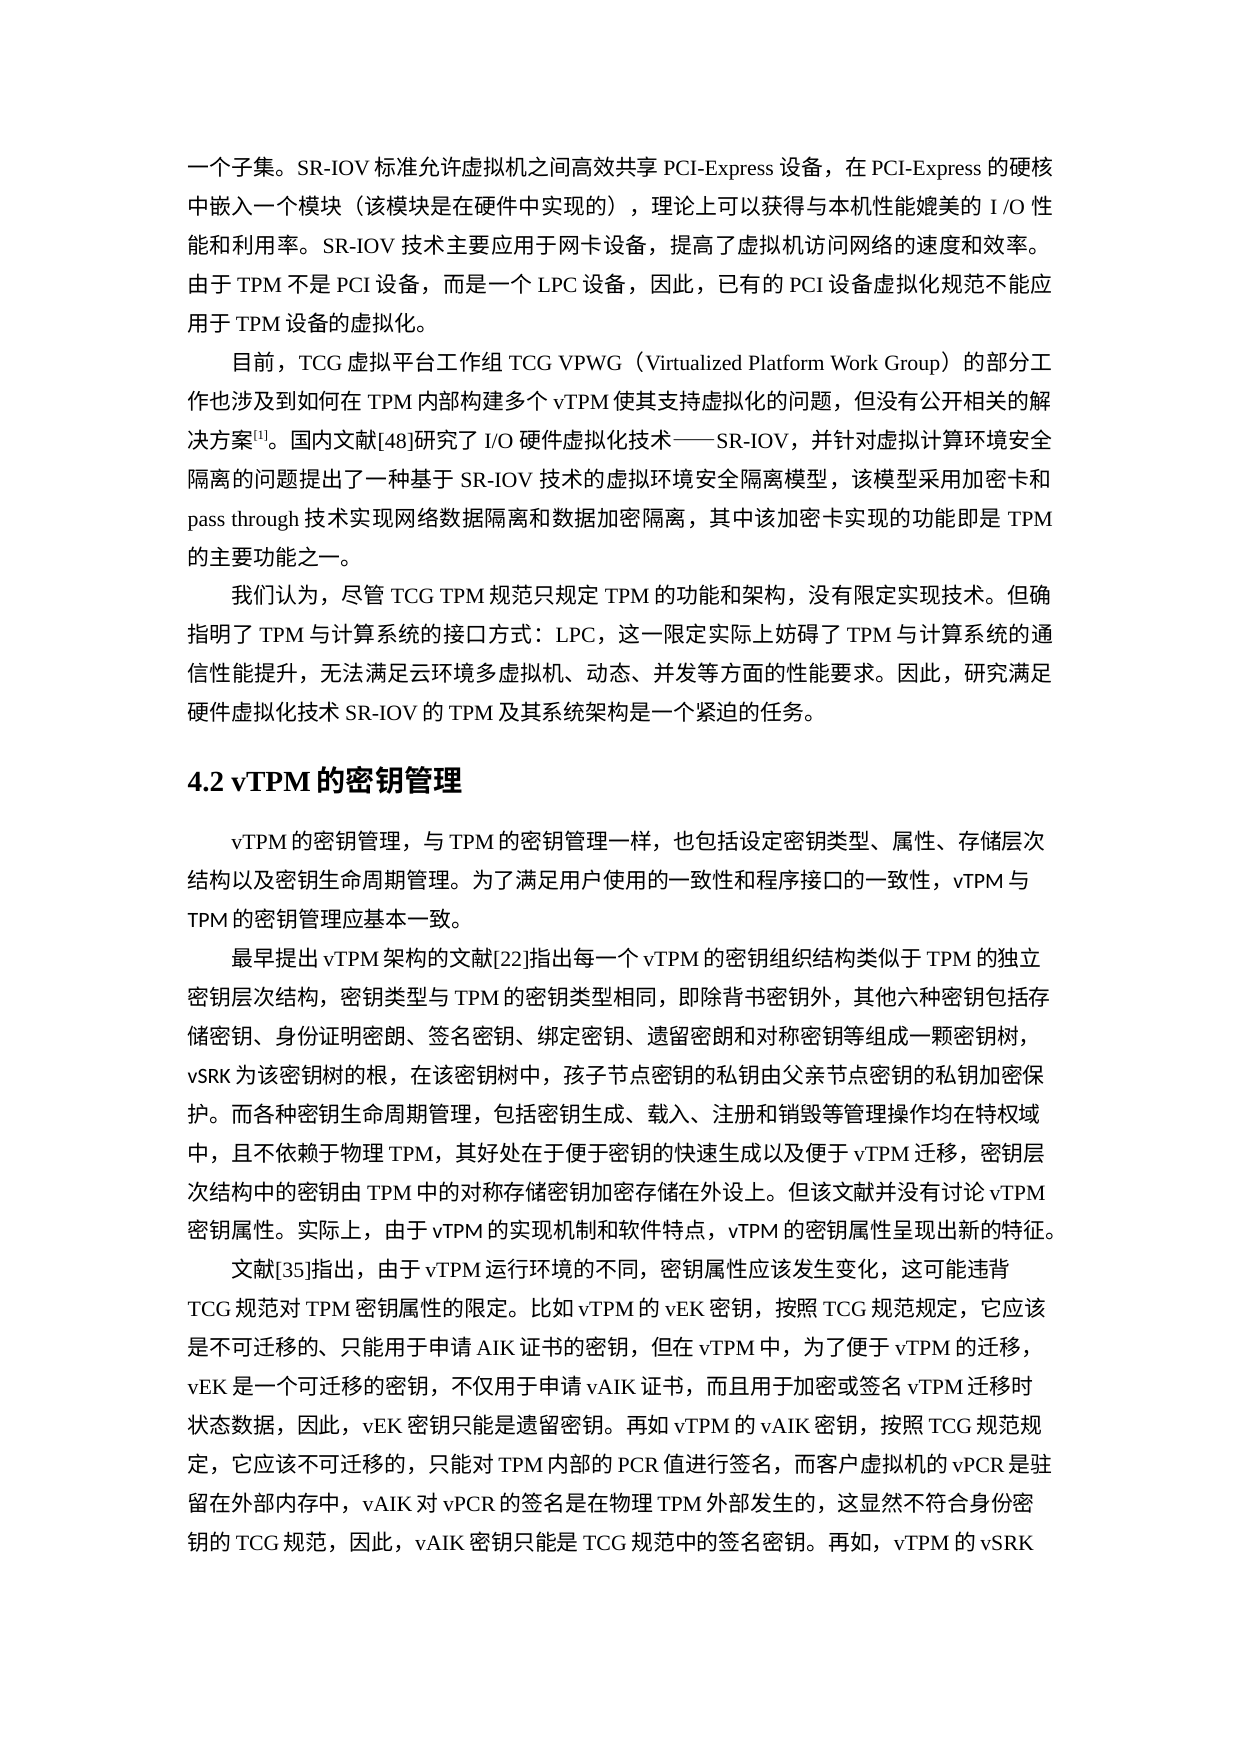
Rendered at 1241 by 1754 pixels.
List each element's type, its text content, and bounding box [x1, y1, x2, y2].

text 我们认为，尽管TCG TPM规范只规定TPM的功能和架构，没有限定实现技术。但确指明了TPM与计算系统的接口方式：LPC，这一限定实际上妨碍了TPM与计算系统的通信性能提升，无法满足云环境多虚拟机、动态、并发等方面的性能要求。因此，研究满足硬件虚拟化技术SR-IOV的TPM及其系统架构是一个紧迫的任务。 [187, 578, 1053, 727]
text 最早提出vTPM架构的文献[22]指出每一个vTPM的密钥组织结构类似于TPM的独立密钥层次结构，密钥类型与TPM的密钥类型相同，即除背书密钥外，其他六种密钥包括存储密钥、身份证明密朗、签名密钥、绑定密钥、遗留密朗和对称密钥等组成一颗密钥树，vSRK为该密钥树的根，在该密钥树中，孩子节点密钥的私钥由父亲节点密钥的私钥加密保护。而各种密钥生命周期管理，包括密钥生成、载入、注册和销毁等管理操作均在特权域中，且不依赖于物理TPM，其好处在于便于密钥的快速生成以及便于vTPM迁移，密钥层次结构中的密钥由TPM中的对称存储密钥加密存储在外设上。但该文献并没有讨论vTPM密钥属性。实际上，由于vTPM的实现机制和软件特点，vTPM的密钥属性呈现出新的特征。 [187, 940, 1053, 1246]
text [187, 150, 1053, 338]
subtitle 4.2 vTPM的密钥管理 [187, 746, 1053, 811]
text 目前，TCG虚拟平台工作组TCG VPWG（Virtualized Platform Work Group）的部分工作也涉及到如何在TPM内部构建多个vTPM使其支持虚拟化的问题，但没有公开相关的解决方案[1]。国内文献[48]研究了I/O 硬件虚拟化技术——SR-IOV，并针对虚拟计算环境安全隔离的问题提出了一种基于SR-IOV 技术的虚拟环境安全隔离模型，该模型采用加密卡和pass through技术实现网络数据隔离和数据加密隔离，其中该加密卡实现的功能即是TPM的主要功能之一。 [187, 344, 1053, 572]
text vTPM的密钥管理，与TPM的密钥管理一样，也包括设定密钥类型、属性、存储层次结构以及密钥生命周期管理。为了满足用户使用的一致性和程序接口的一致性，vTPM与TPM的密钥管理应基本一致。 [187, 824, 1053, 934]
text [187, 1252, 1053, 1557]
